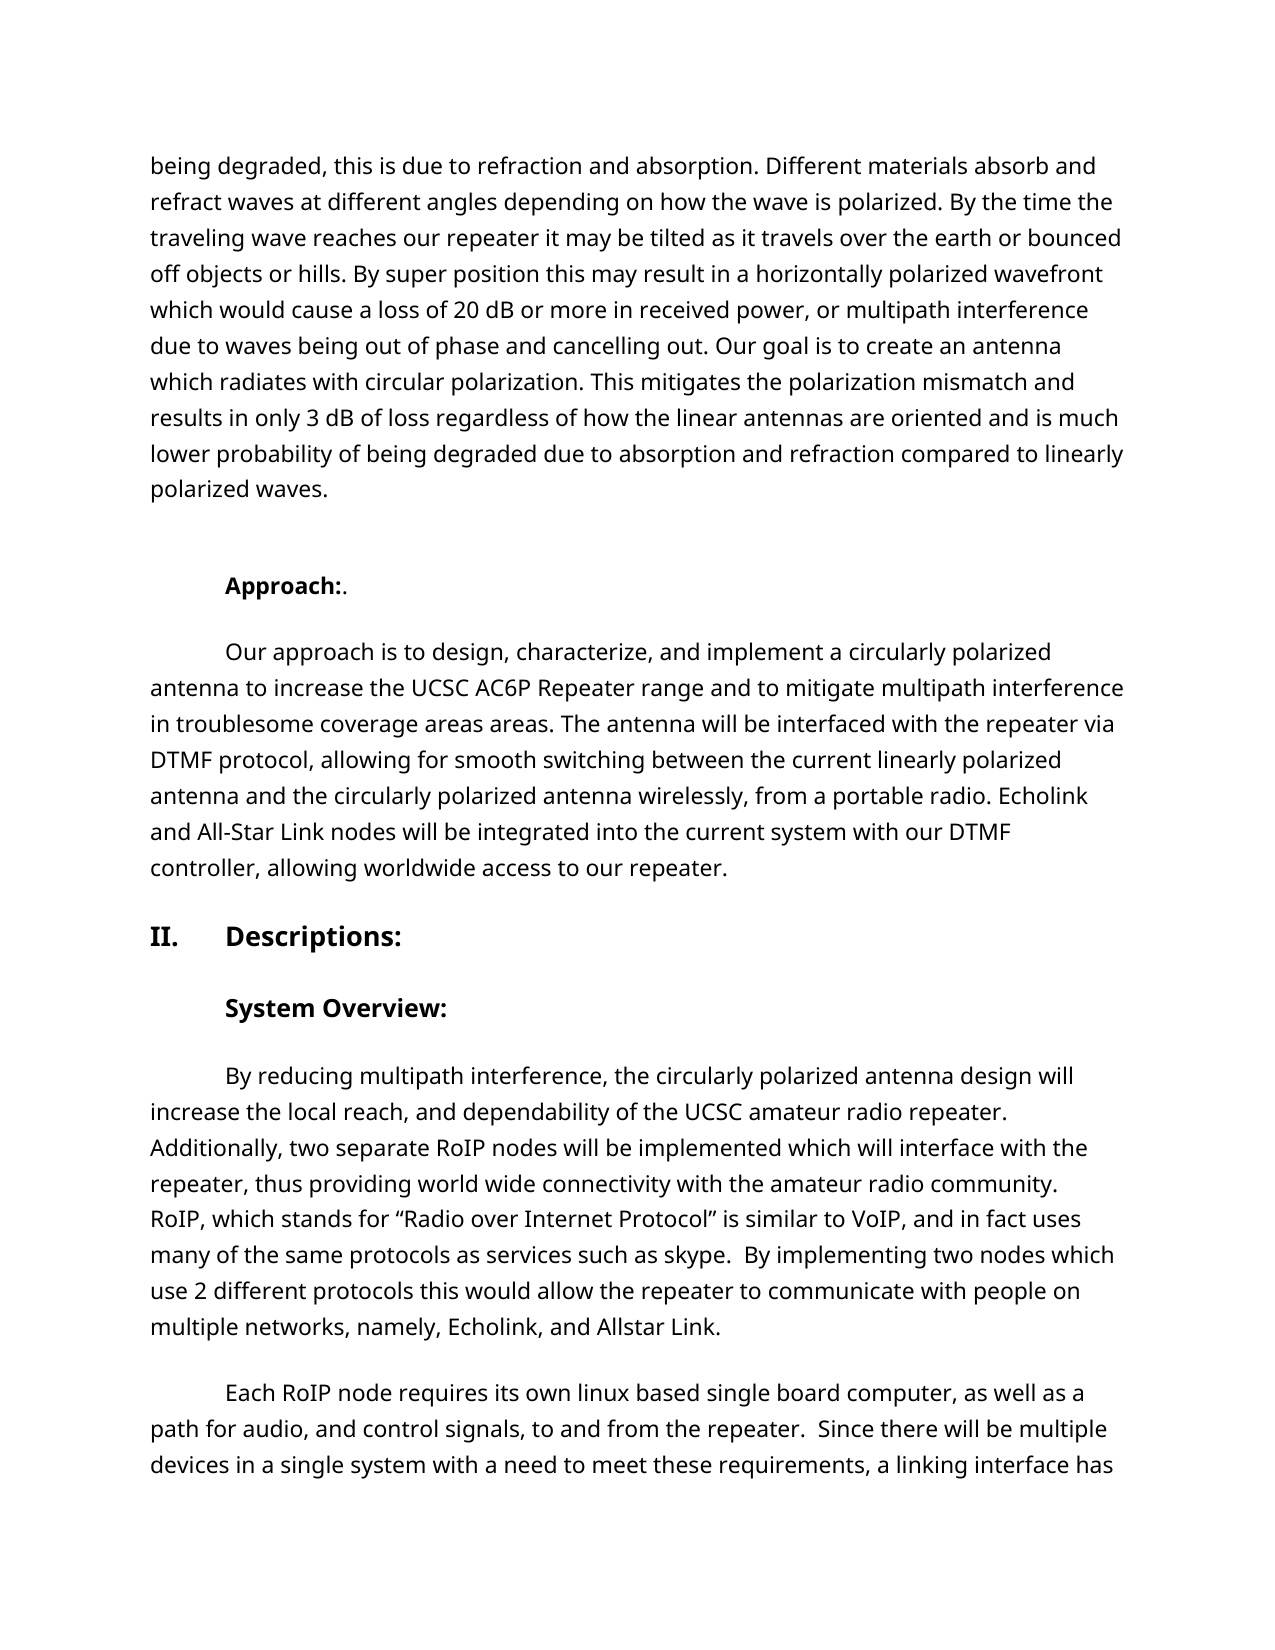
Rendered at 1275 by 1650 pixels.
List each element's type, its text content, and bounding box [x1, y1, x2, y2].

text Our approach is to design, characterize, and implement a circularly polarized antenna to increase the UCSC AC6P Repeater range and to mitigate multipath interference in troublesome coverage areas areas. The antenna will be interfaced with the repeater via DTMF protocol, allowing for smooth switching between the current linearly polarized antenna and the circularly polarized antenna wirelessly, from a portable radio. Echolink and All-Star Link nodes will be integrated into the current system with our DTMF controller, allowing worldwide access to our repeater. [150, 636, 1125, 883]
text II. Descriptions: [150, 918, 1125, 954]
text System Overview: [150, 990, 1125, 1024]
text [150, 150, 1125, 505]
text Approach:. [150, 570, 1125, 601]
text By reducing multipath interference, the circularly polarized antenna design will increase the local reach, and dependability of the UCSC amateur radio repeater. Additionally, two separate RoIP nodes will be implemented which will interface with the repeater, thus providing world wide connectivity with the amateur radio community. RoIP, which stands for “Radio over Internet Protocol” is similar to VoIP, and in fact uses many of the same protocols as services such as skype. By implementing two nodes which use 2 different protocols this would allow the repeater to communicate with people on multiple networks, namely, Echolink, and Allstar Link. [150, 1060, 1125, 1342]
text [150, 1377, 1125, 1481]
